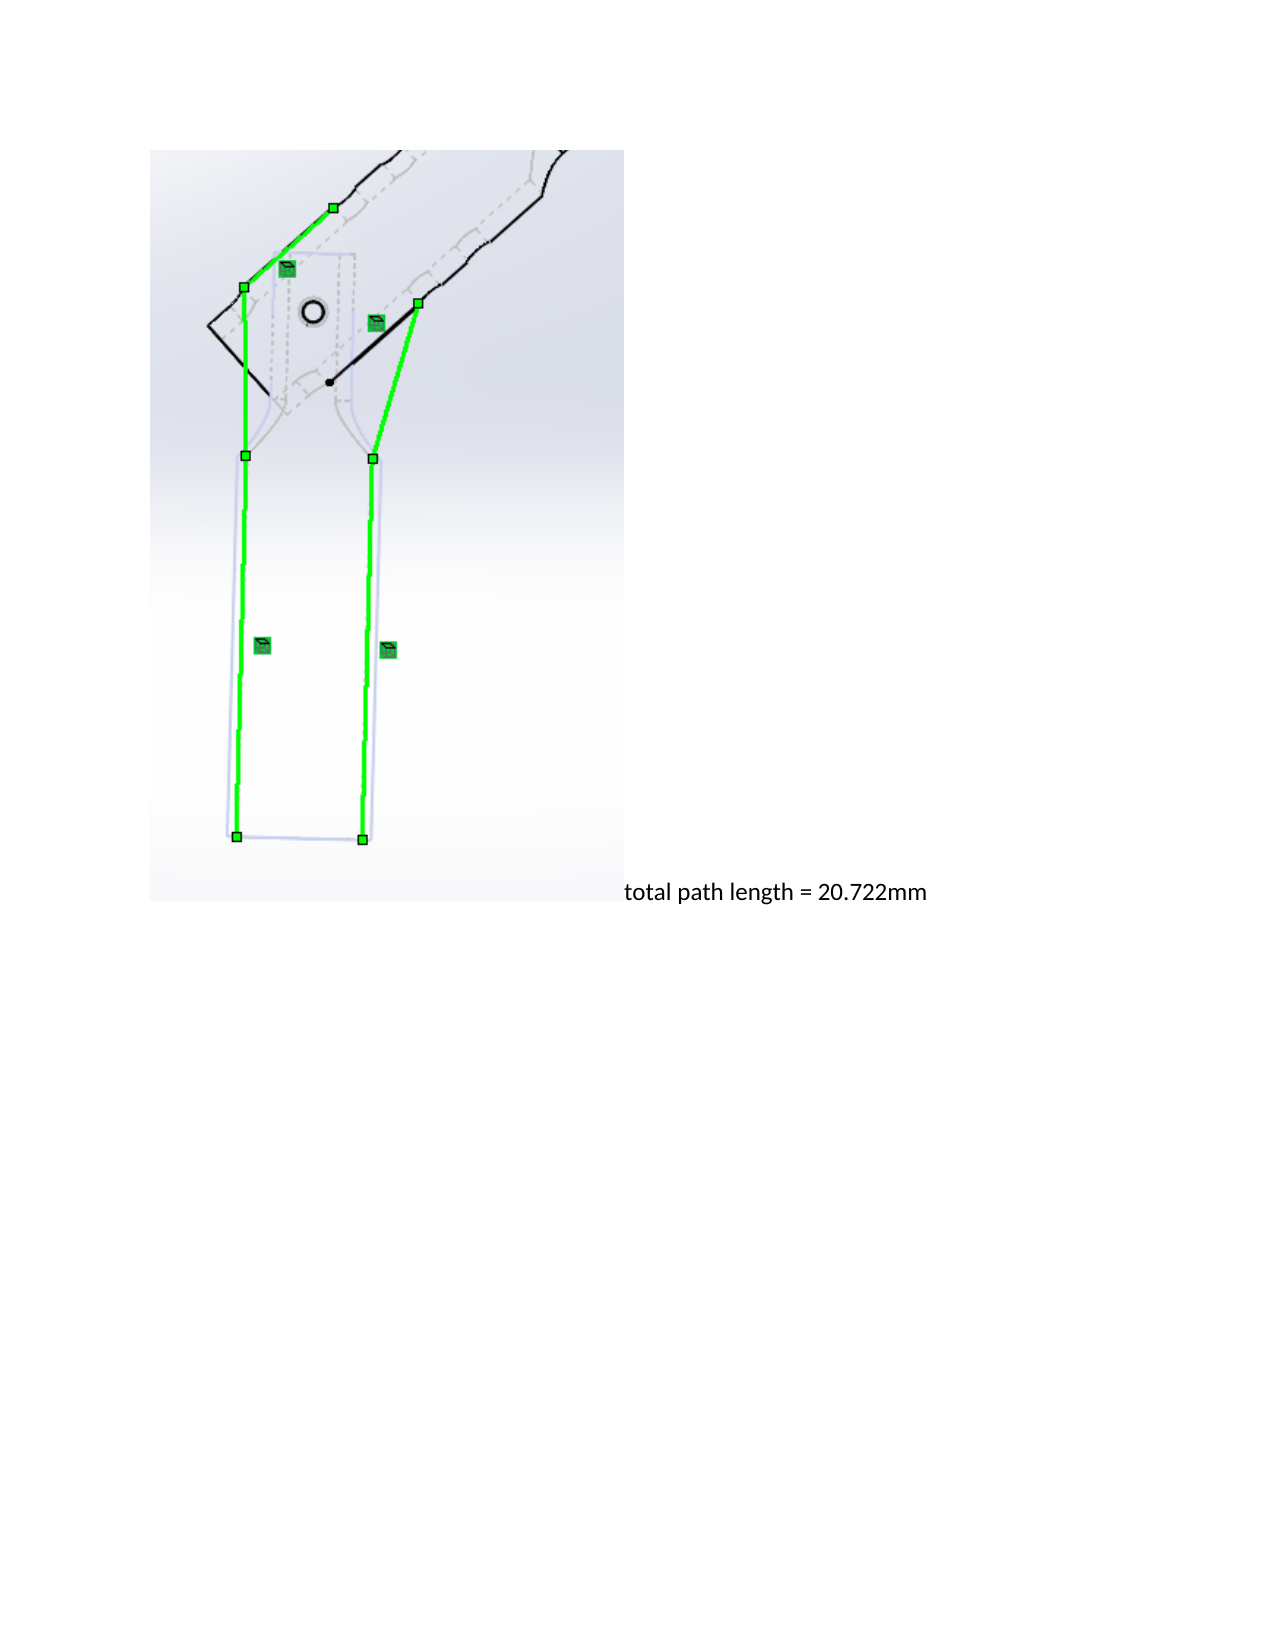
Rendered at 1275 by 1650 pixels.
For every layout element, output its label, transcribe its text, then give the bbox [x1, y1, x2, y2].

picture [150, 150, 624, 901]
